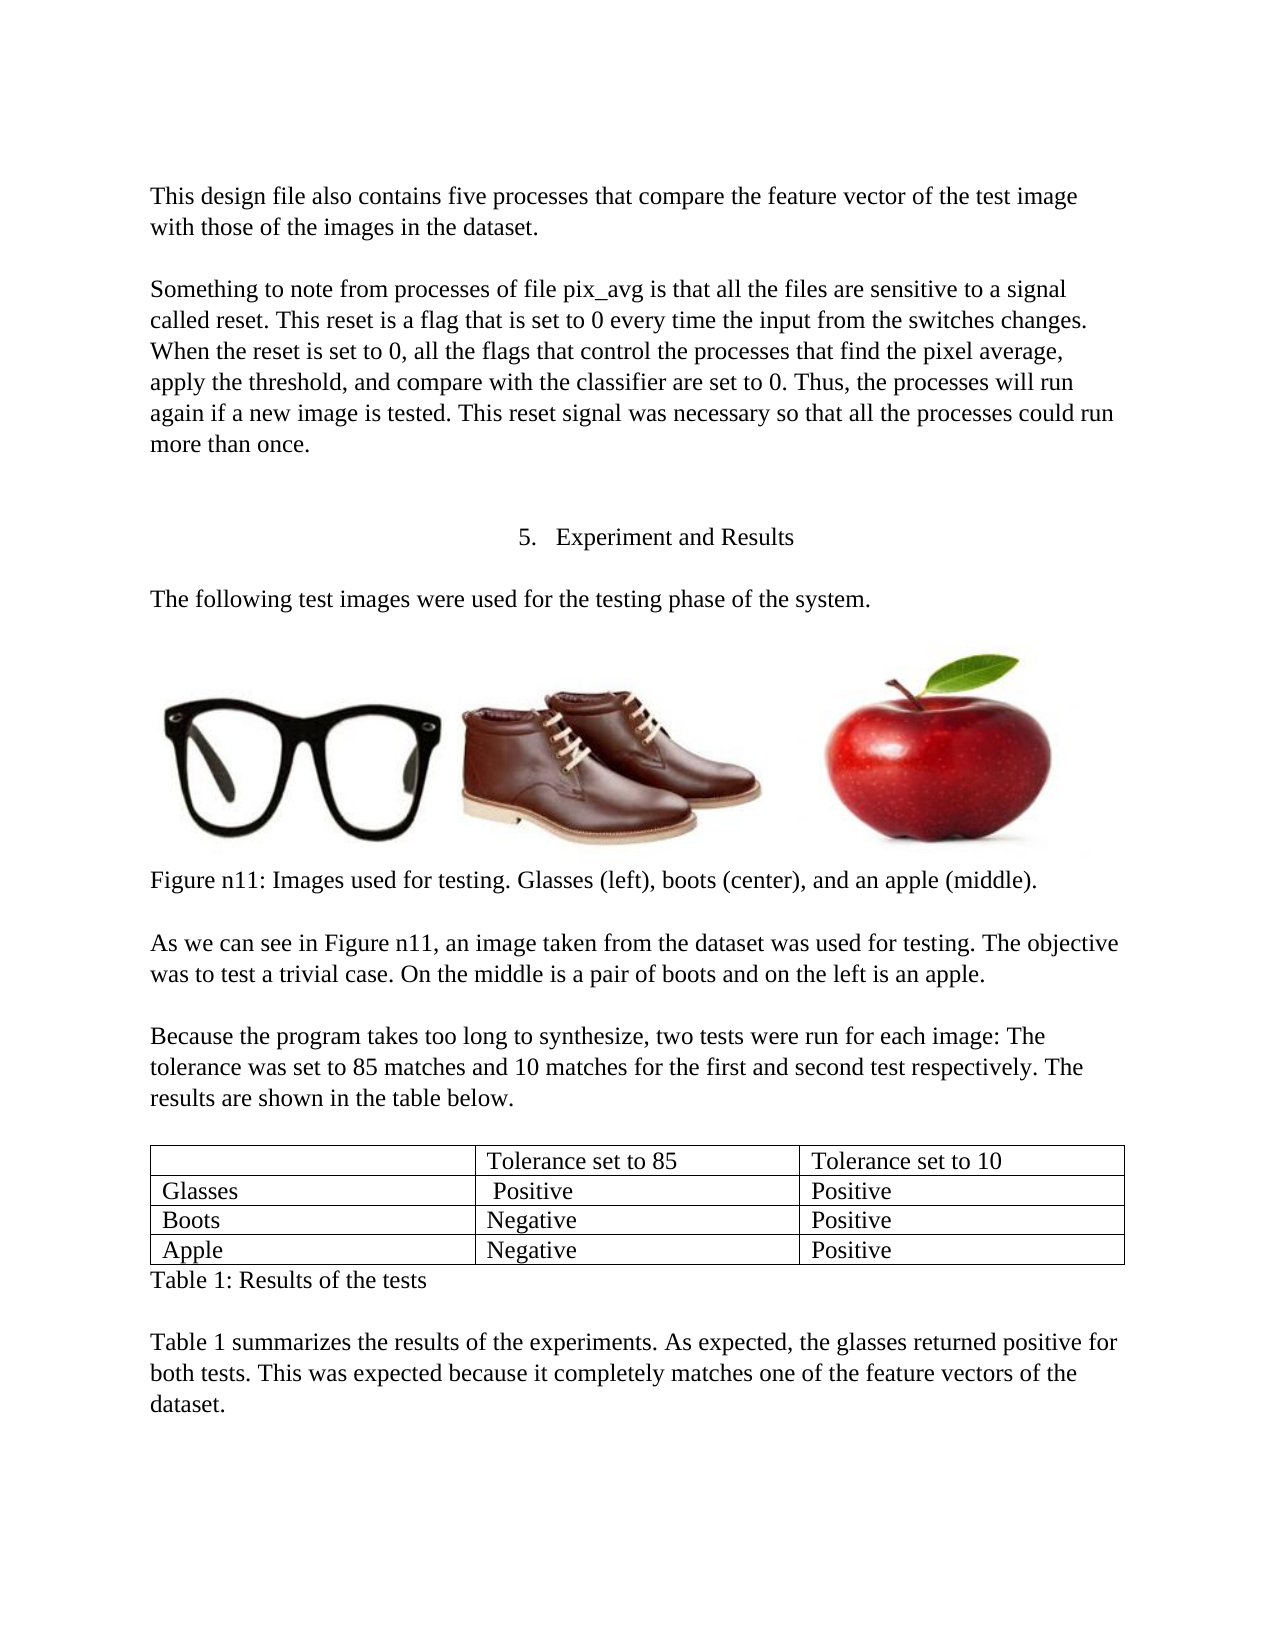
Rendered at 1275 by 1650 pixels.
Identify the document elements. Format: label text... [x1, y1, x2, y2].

table_cell Boots [151, 1206, 475, 1234]
text As we can see in Figure n11, an image taken from the dataset was used for testing. The objective was to test a trivial case. On the middle is a pair of boots and on the left is an apple. [150, 928, 1125, 987]
table_cell Negative [476, 1235, 799, 1264]
table_cell Positive [800, 1206, 1124, 1234]
table_header Tolerance set to 10 [800, 1146, 1124, 1175]
picture [150, 658, 764, 864]
text This design file also contains five processes that compare the feature vector of the test image with those of the images in the dataset. [150, 181, 1125, 241]
table_cell Positive [476, 1176, 799, 1204]
table_header Tolerance set to 85 [476, 1146, 799, 1175]
list Experiment and Results [187, 522, 1125, 551]
text The following test images were used for the testing phase of the system. [150, 584, 1125, 613]
text Because the program takes too long to synthesize, two tests were run for each image: The tolerance was set to 85 matches and 10 matches for the first and second test respectively. The results are shown in the table below. [150, 1021, 1125, 1112]
text Something to note from processes of file pix_avg is that all the files are sensitive to a signal called reset. This reset is a flag that is set to 0 every time the input from the switches changes. When the reset is set to 0, all the flags that control the processes that find the pixel average, apply the threshold, and compare with the classifier are set to 0. Thus, the processes will run again if a new image is tested. This reset signal was necessary so that all the processes could run more than once. [150, 274, 1125, 458]
picture [776, 646, 1102, 864]
table_cell Glasses [151, 1176, 475, 1204]
table_cell Negative [476, 1206, 799, 1234]
text Figure n11: Images used for testing. Glasses (left), boots (center), and an apple (middle). [150, 866, 1125, 894]
table_cell Apple [151, 1235, 475, 1264]
table_header [151, 1146, 475, 1175]
table_cell Positive [800, 1176, 1124, 1204]
text Table 1 summarizes the results of the experiments. As expected, the glasses returned positive for both tests. This was expected because it completely matches one of the feature vectors of the dataset. [150, 1327, 1125, 1418]
table_cell Positive [800, 1235, 1124, 1264]
text Table 1: Results of the tests [150, 1265, 1125, 1294]
